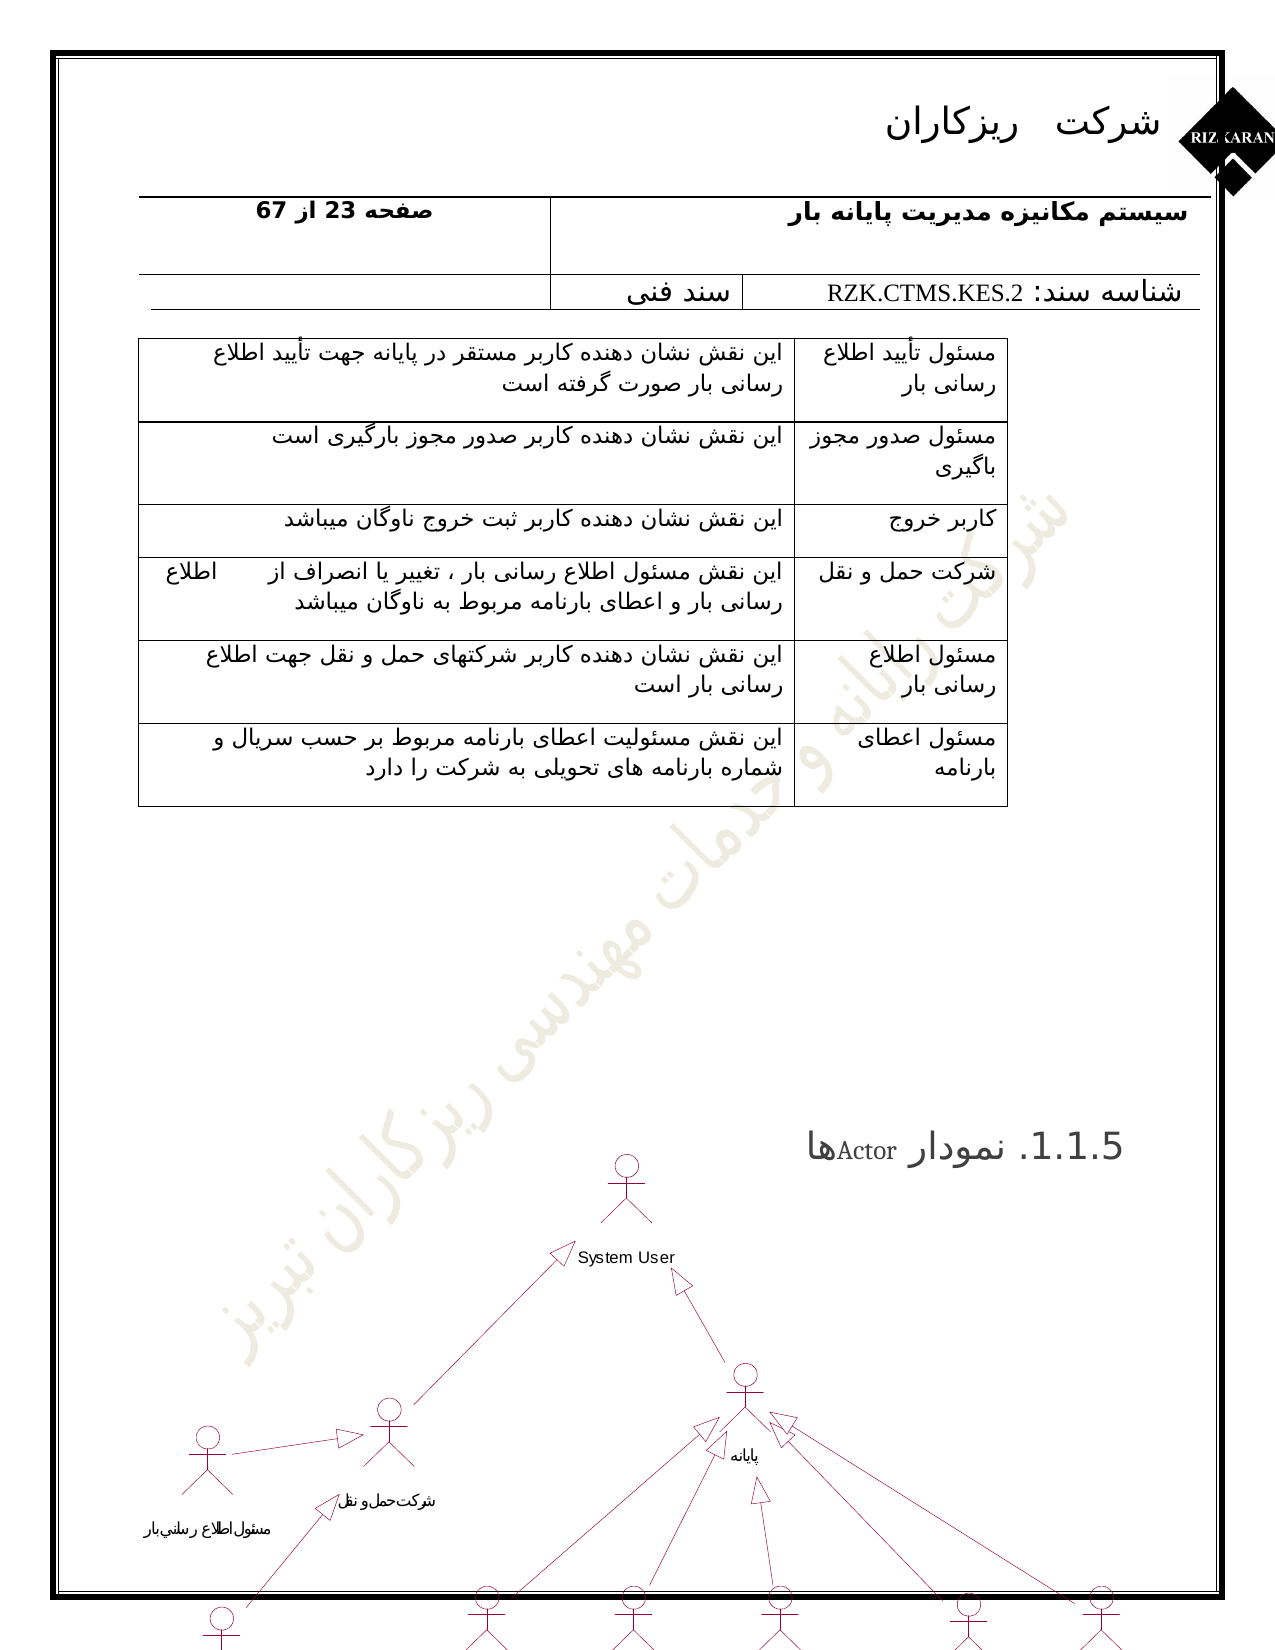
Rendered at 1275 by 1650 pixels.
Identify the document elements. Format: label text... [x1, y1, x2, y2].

table_cell این نقش مسئولیت اعطای بارنامه مربوط بر حسب سریال و شماره بارنامه های تحویلی به شرکت را دارد [139, 724, 794, 806]
table_cell کاربر خروج [795, 505, 1007, 557]
table_cell مسئول تأیید اطلاع رسانی بار [795, 339, 1007, 421]
picture [1225, 75, 1275, 199]
table_cell مسئول اطلاع رسانی بار [795, 641, 1007, 723]
subtitle 1.1.5. نمودار Actorها [150, 1125, 1125, 1169]
table_cell مسئول صدور مجوز باگیری [795, 423, 1007, 504]
table_cell مسئول اعطای بارنامه [795, 724, 1007, 806]
table_cell شرکت حمل و نقل [795, 558, 1007, 640]
table_cell این نقش نشان دهنده کاربر مستقر در پایانه جهت تأیید اطلاع رسانی بار صورت گرفته است [139, 339, 794, 421]
picture [1167, 75, 1216, 199]
table_cell این نقش نشان دهنده کاربر ثبت خروج ناوگان میباشد [139, 505, 794, 557]
table_cell این نقش نشان دهنده کاربر شرکتهای حمل و نقل جهت اطلاع رسانی بار است [139, 641, 794, 723]
table_cell این نقش نشان دهنده کاربر صدور مجوز بارگیری است [139, 423, 794, 504]
table_cell این نقش مسئول اطلاع رسانی بار ، تغییر یا انصراف از اطلاع رسانی بار و اعطای بارنامه مربوط به ناوگان میباشد [139, 558, 794, 640]
